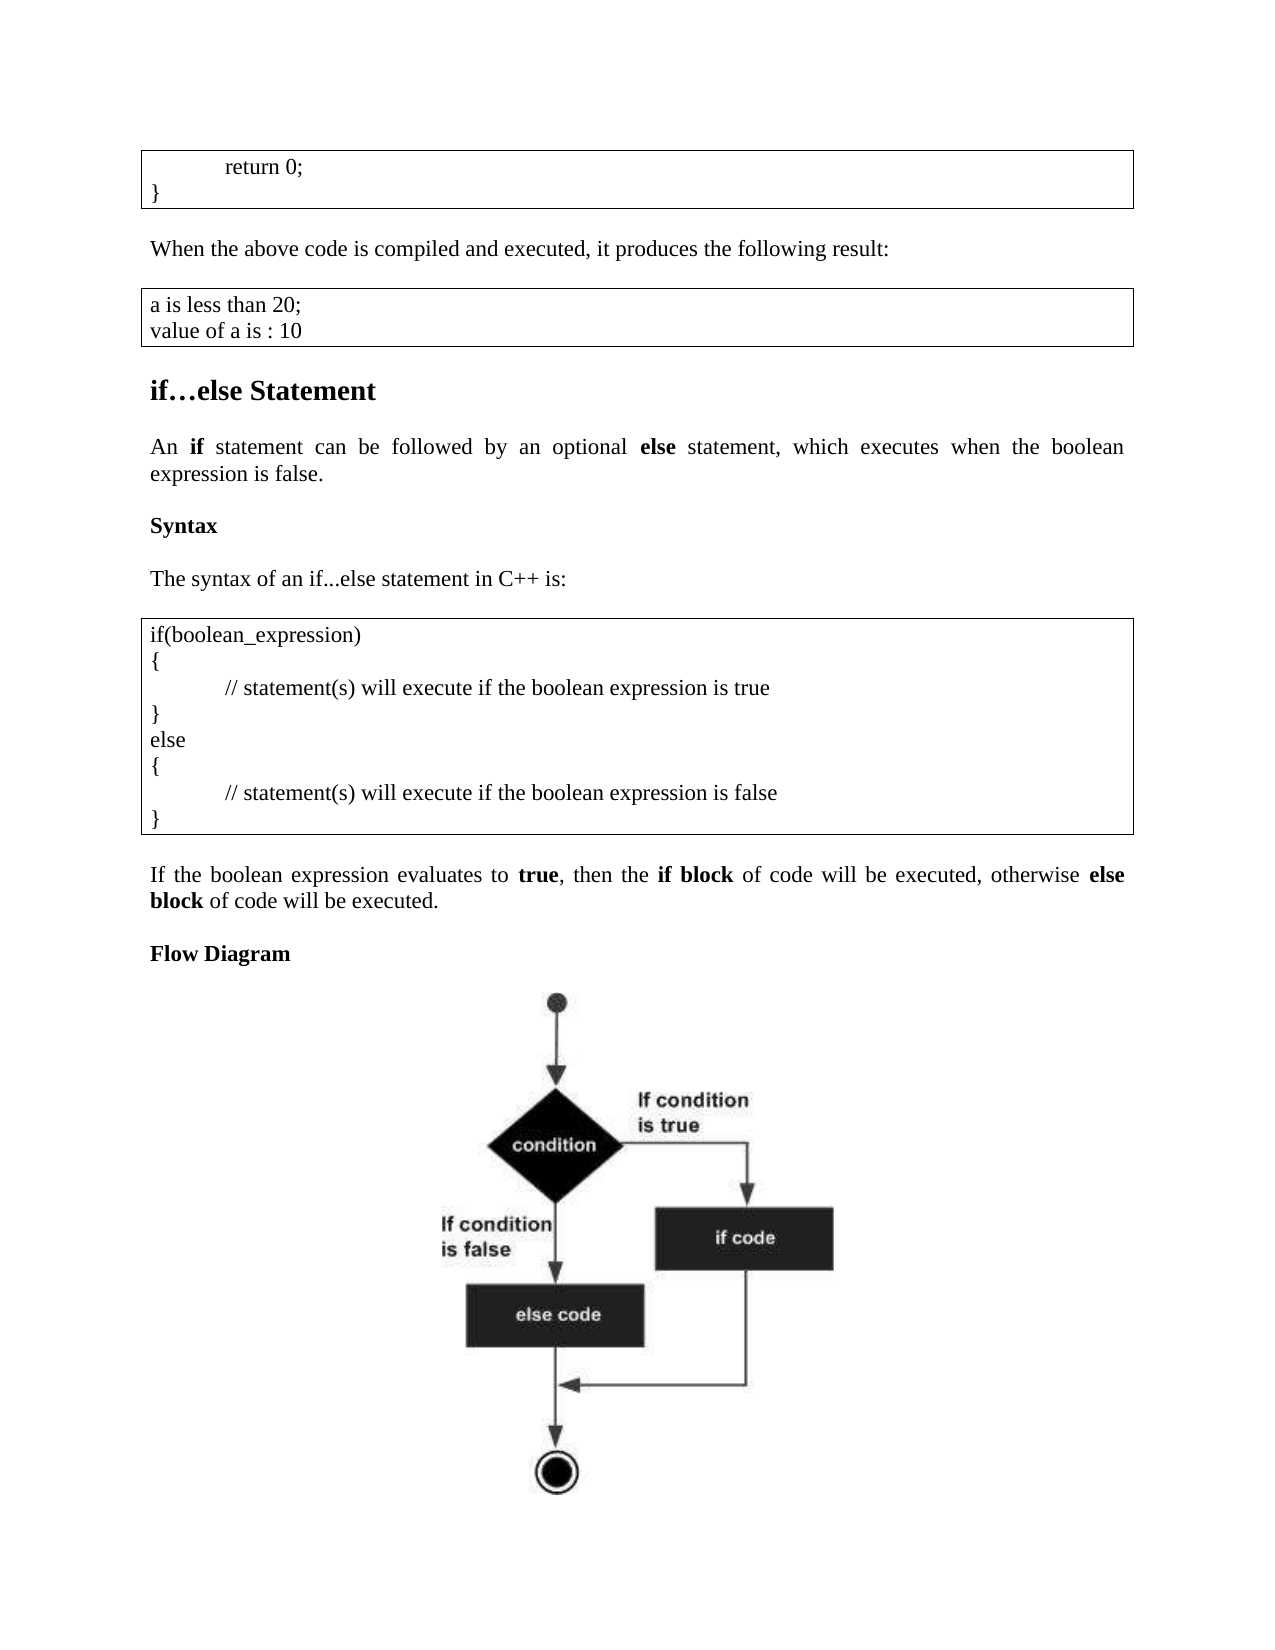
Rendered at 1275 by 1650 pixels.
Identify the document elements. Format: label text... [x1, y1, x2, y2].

text // statement(s) will execute if the boolean expression is true [150, 673, 1125, 700]
text If the boolean expression evaluates to true, then the if block of code will be executed, otherwise else block of code will be executed. [150, 861, 1125, 914]
text // statement(s) will execute if the boolean expression is false [150, 779, 1125, 802]
text { [150, 753, 1125, 779]
text { [150, 647, 1125, 673]
text } [142, 802, 1133, 834]
text if(boolean_expression) [142, 619, 1133, 647]
text a is less than 20; [142, 289, 1133, 314]
text } [142, 176, 1133, 208]
text An if statement can be followed by an optional else statement, which executes when the boolean expression is false. [150, 433, 1125, 486]
text The syntax of an if...else statement in C++ is: [150, 565, 1125, 591]
text else [150, 726, 1125, 753]
text value of a is : 10 [142, 314, 1133, 346]
text Syntax [150, 512, 1125, 539]
text Flow Diagram [150, 940, 1125, 967]
text When the above code is compiled and executed, it produces the following result: [150, 235, 1125, 262]
text return 0; [142, 151, 1133, 176]
picture [441, 992, 834, 1495]
text if…else Statement [150, 373, 1125, 407]
text } [150, 700, 1125, 726]
